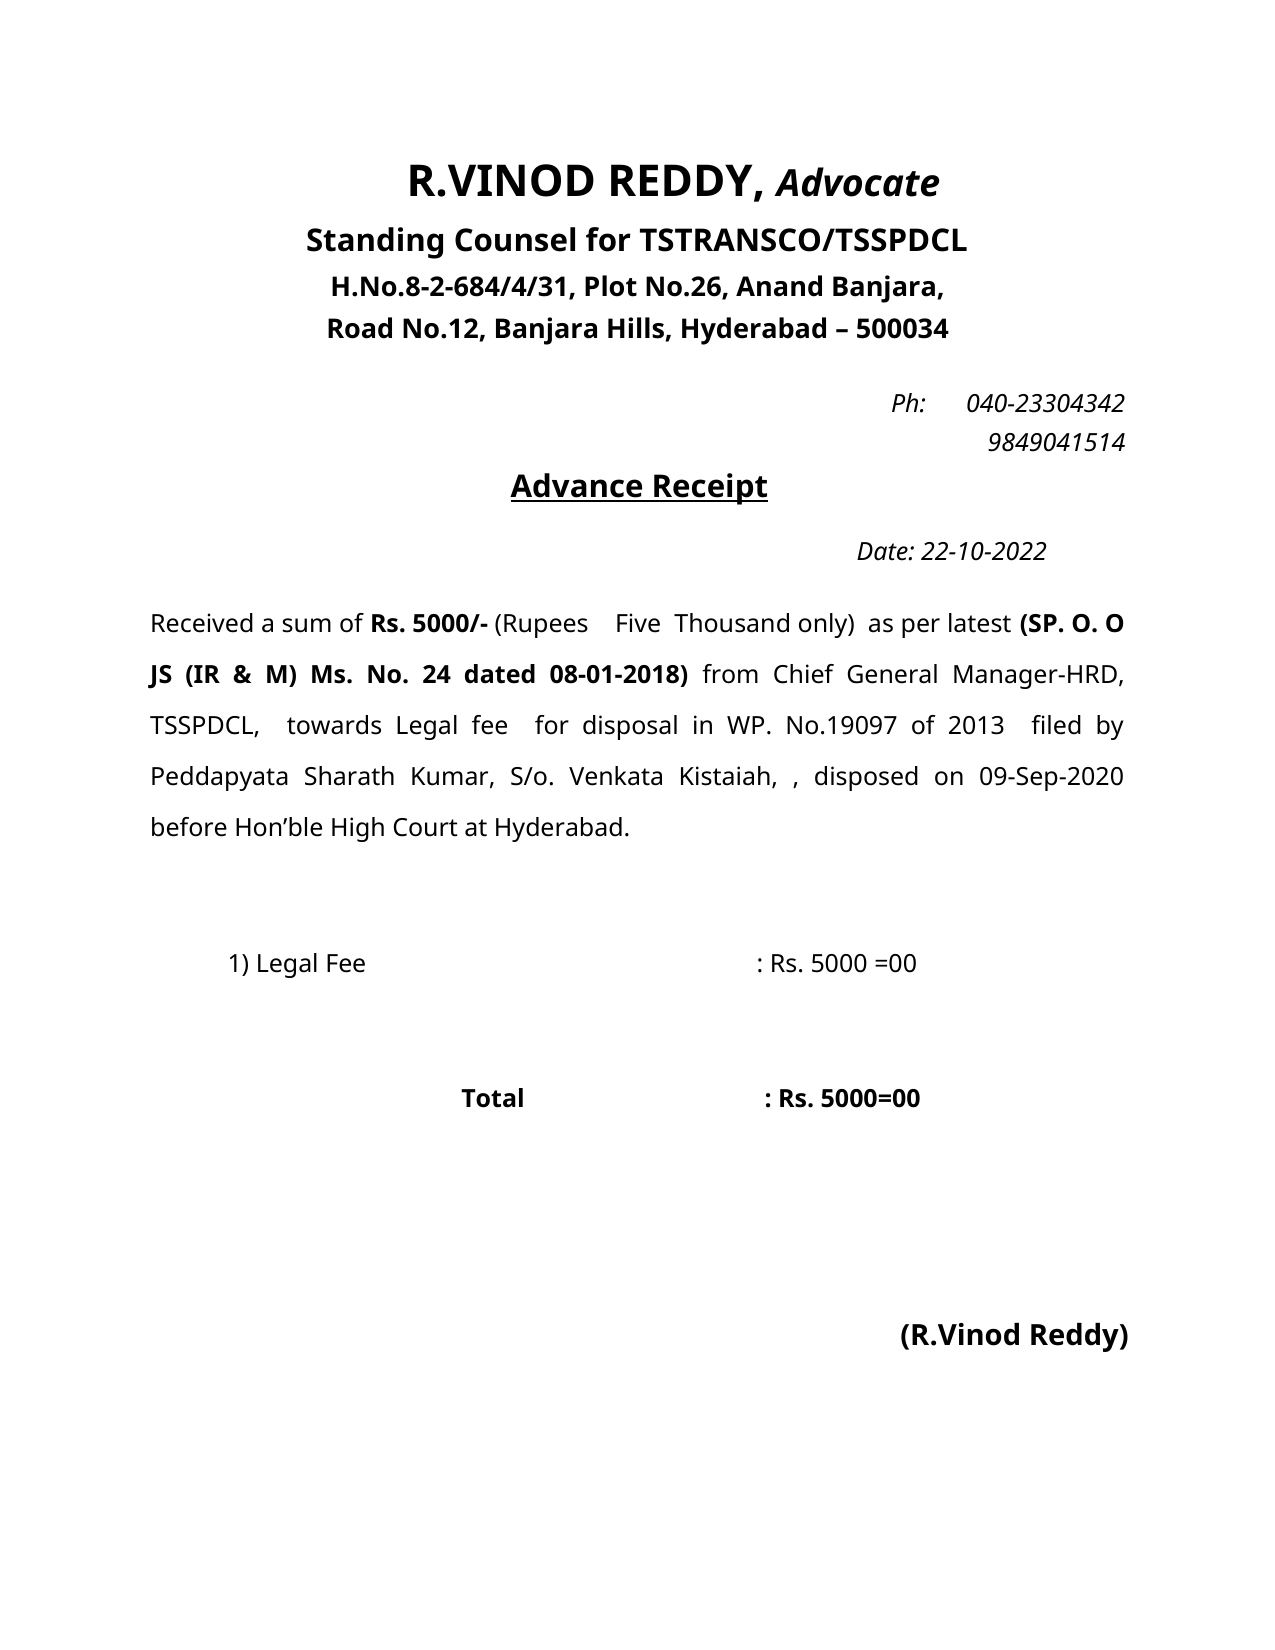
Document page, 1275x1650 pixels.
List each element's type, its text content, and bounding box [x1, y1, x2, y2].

text 9849041514 [150, 424, 1125, 458]
text (R.Vinod Reddy) [677, 1314, 1128, 1354]
text R.VINOD REDDY, Advocate [227, 150, 1047, 209]
text H.No.8-2-684/4/31, Plot No.26, Anand Banjara, [150, 267, 1125, 304]
text Ph: 040-23304342 [150, 385, 1125, 419]
text Road No.12, Banjara Hills, Hyderabad – 500034 [150, 310, 1125, 347]
text Advance Receipt [150, 463, 1128, 506]
text 1) Legal Fee : Rs. 5000 =00 [227, 945, 1010, 979]
text Received a sum of Rs. 5000/- (Rupees Five Thousand only) as per latest (SP. O. O JS (IR & M) Ms. No. 24 dated 08-01-2018) from Chief General Manager-HRD, TSSPDCL, towards Legal fee for disposal in WP. No.19097 of 2013 filed by Peddapyata Sharath Kumar, S/o. Venkata Kistaiah, , disposed on 09-Sep-2020 before Hon’ble High Court at Hyderabad. [150, 605, 1125, 843]
text Date: 22-10-2022 [227, 533, 1047, 567]
text Total : Rs. 5000=00 [227, 1081, 1010, 1115]
text Standing Counsel for TSTRANSCO/TSSPDCL [227, 218, 1047, 261]
